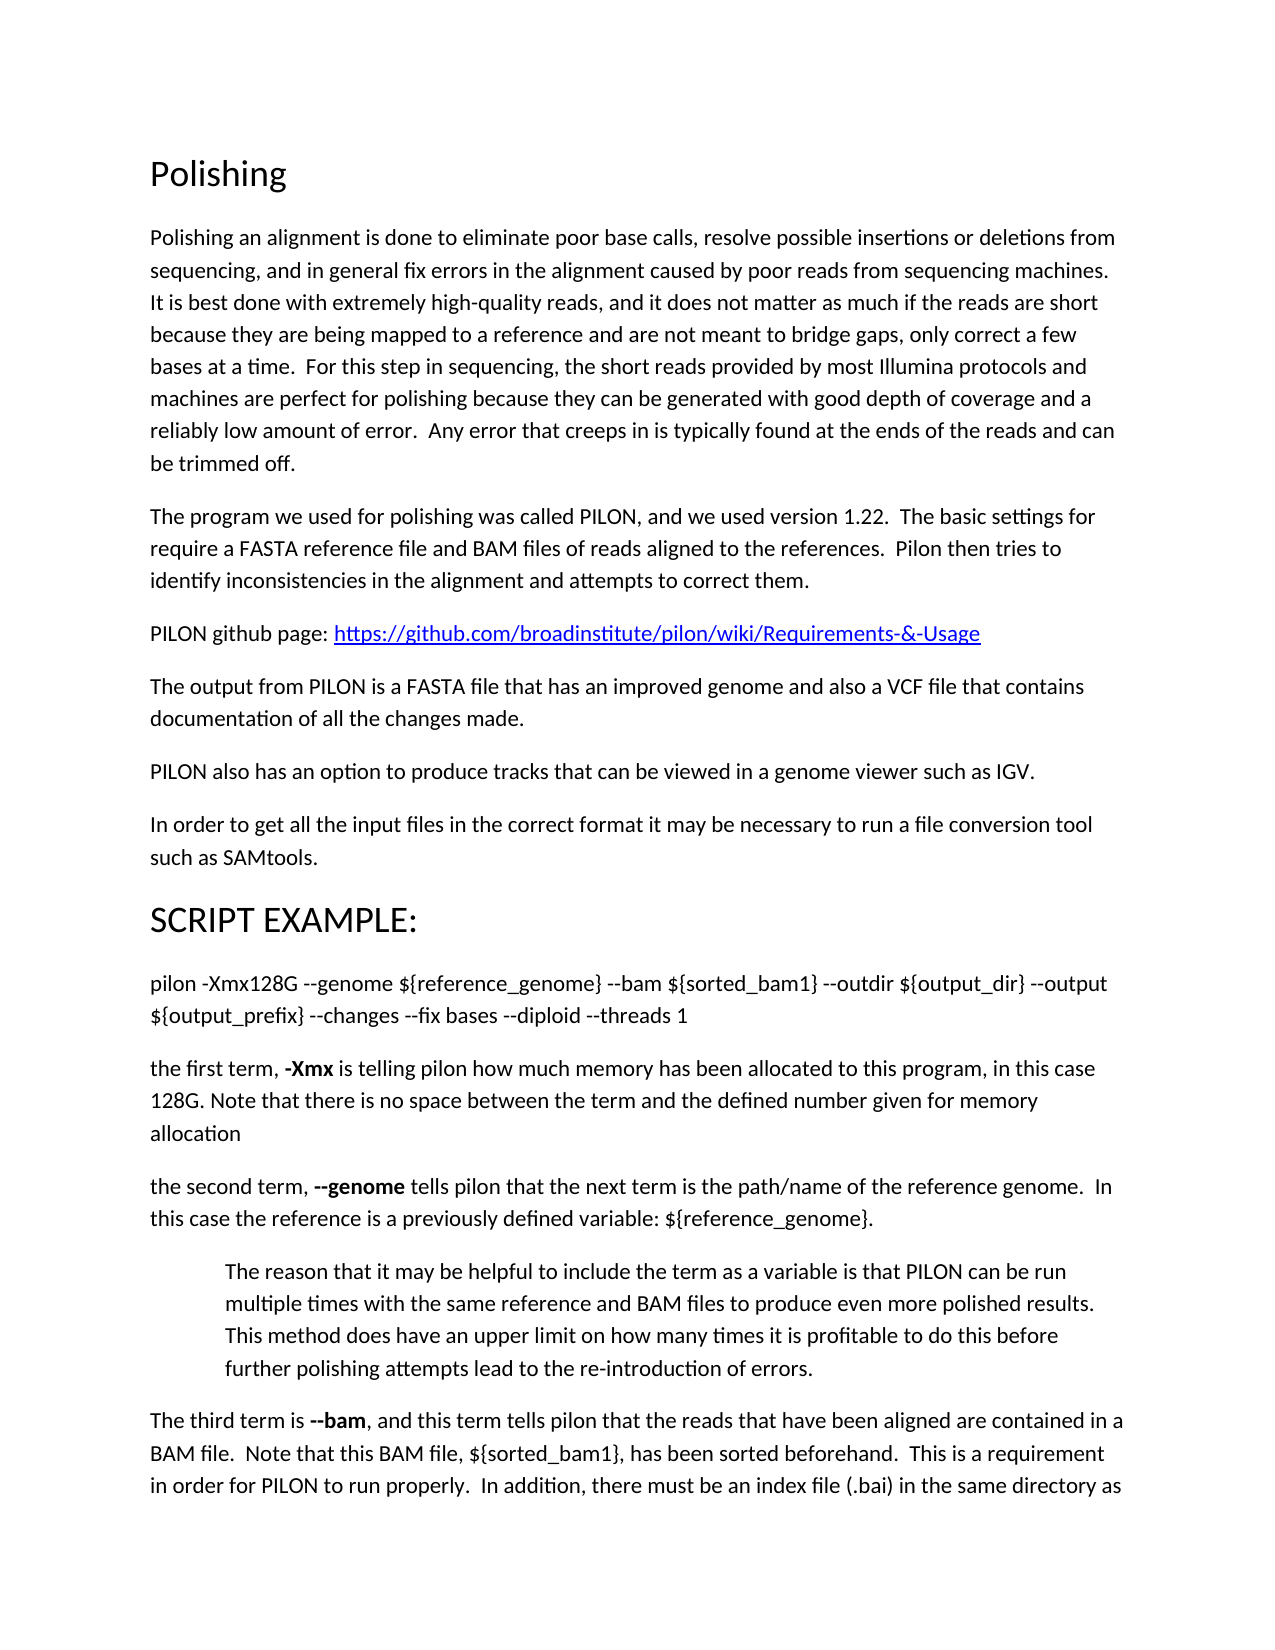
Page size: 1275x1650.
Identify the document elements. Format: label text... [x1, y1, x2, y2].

text PILON github page: https://github.com/broadinstitute/pilon/wiki/Requirements-&-Usage [150, 619, 1125, 647]
text PILON also has an option to produce tracks that can be viewed in a genome viewer such as IGV. [150, 757, 1125, 786]
text In order to get all the input files in the correct format it may be necessary to run a file conversion tool such as SAMtools. [150, 811, 1125, 871]
text SCRIPT EXAMPLE: [150, 896, 1125, 942]
text The reason that it may be helpful to include the term as a variable is that PILON can be run multiple times with the same reference and BAM files to produce even more polished results. This method does have an upper limit on how many times it is profitable to do this before further polishing attempts lead to the re-introduction of errors. [225, 1257, 1125, 1382]
text the first term, -Xmx is telling pilon how much memory has been allocated to this program, in this case 128G. Note that there is no space between the term and the defined number given for memory allocation [150, 1054, 1125, 1147]
text Polishing [150, 150, 1125, 196]
text pilon -Xmx128G --genome ${reference_genome} --bam ${sorted_bam1} --outdir ${output_dir} --output ${output_prefix} --changes --fix bases --diploid --threads 1 [150, 969, 1125, 1029]
text the second term, --genome tells pilon that the next term is the path/name of the reference genome. In this case the reference is a previously defined variable: ${reference_genome}. [150, 1172, 1125, 1232]
text The program we used for polishing was called PILON, and we used version 1.22. The basic settings for require a FASTA reference file and BAM files of reads aligned to the references. Pilon then tries to identify inconsistencies in the alignment and attempts to correct them. [150, 502, 1125, 594]
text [150, 1407, 1125, 1499]
text The output from PILON is a FASTA file that has an improved genome and also a VCF file that contains documentation of all the changes made. [150, 672, 1125, 732]
text Polishing an alignment is done to eliminate poor base calls, resolve possible insertions or deletions from sequencing, and in general fix errors in the alignment caused by poor reads from sequencing machines. It is best done with extremely high-quality reads, and it does not matter as much if the reads are short because they are being mapped to a reference and are not meant to bridge gaps, only correct a few bases at a time. For this step in sequencing, the short reads provided by most Illumina protocols and machines are perfect for polishing because they can be generated with good depth of coverage and a reliably low amount of error. Any error that creeps in is typically found at the ends of the reads and can be trimmed off. [150, 223, 1125, 477]
